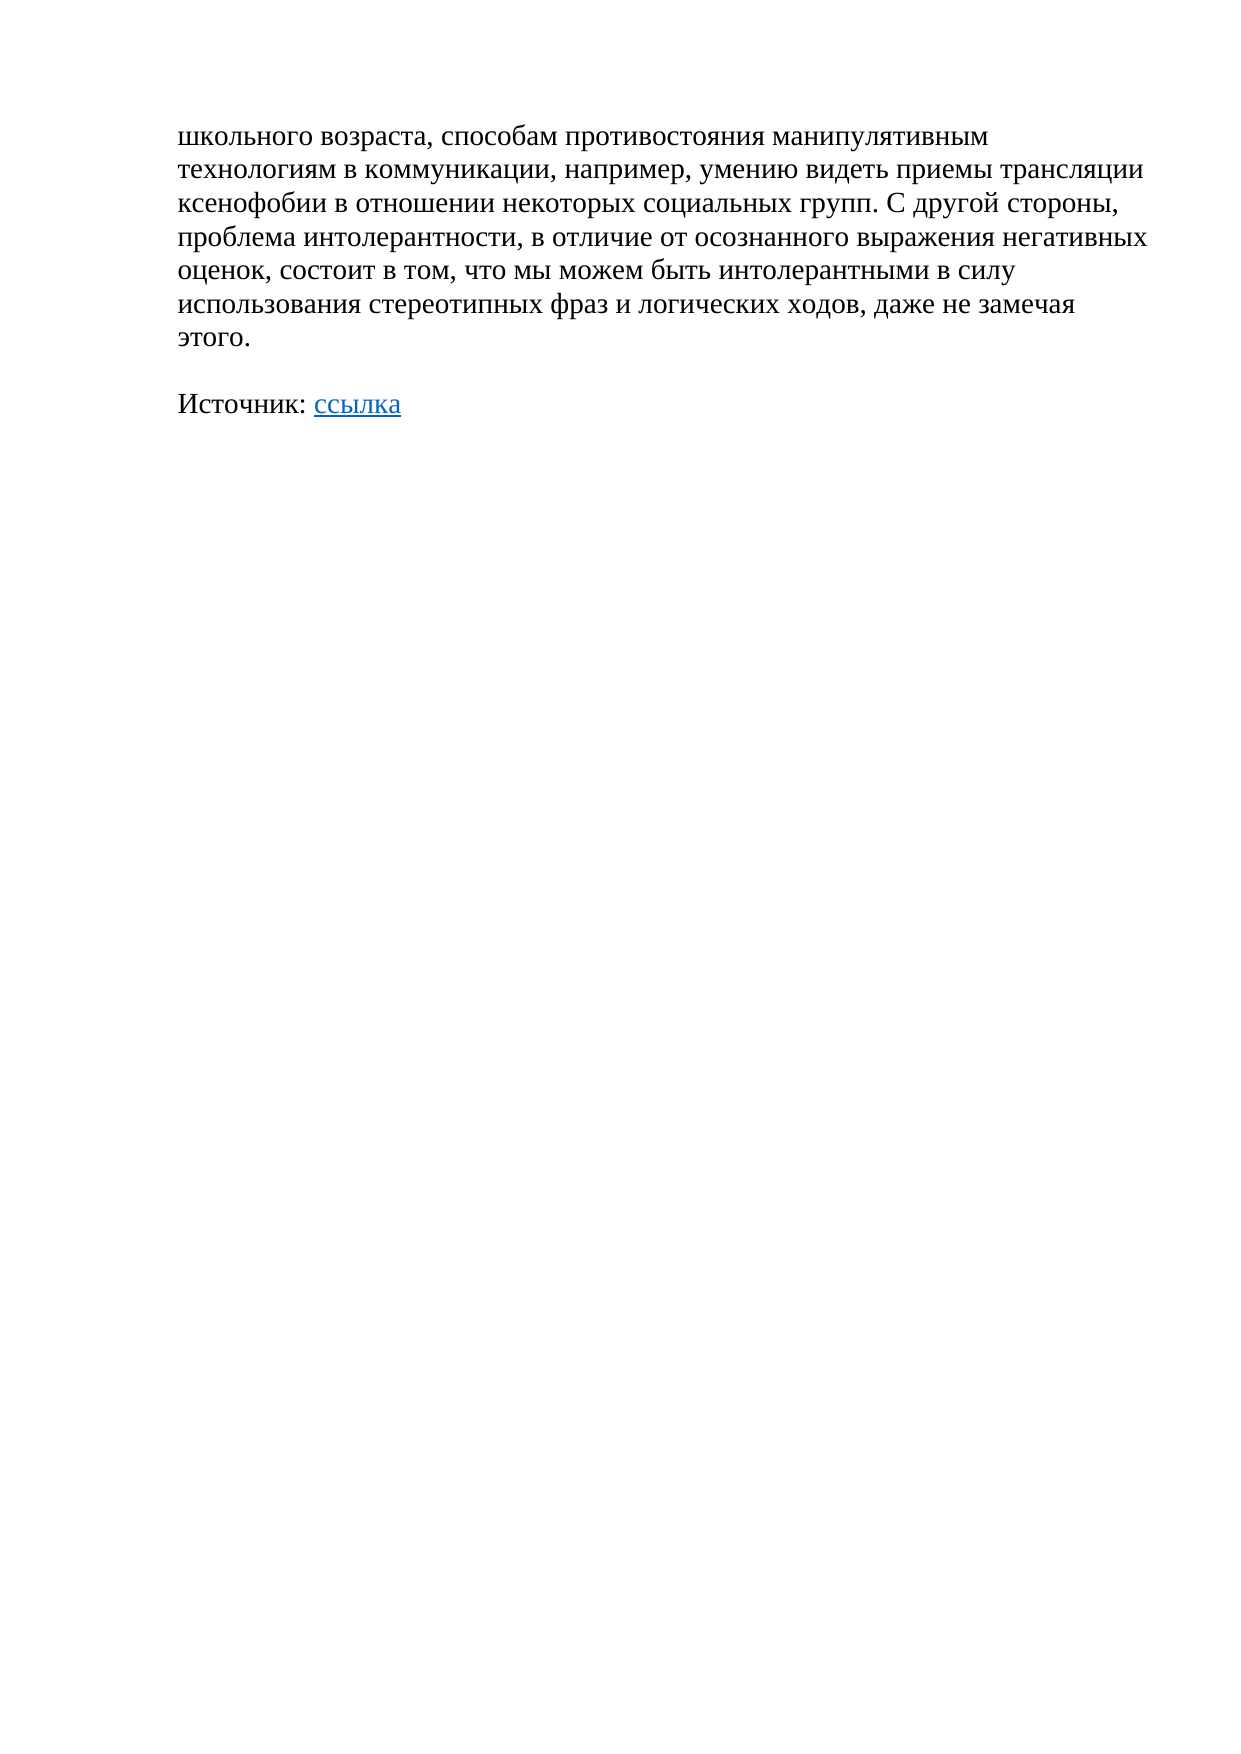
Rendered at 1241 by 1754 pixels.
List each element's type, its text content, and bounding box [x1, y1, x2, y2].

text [177, 118, 1152, 353]
text Источник: ссылка [177, 386, 1152, 420]
